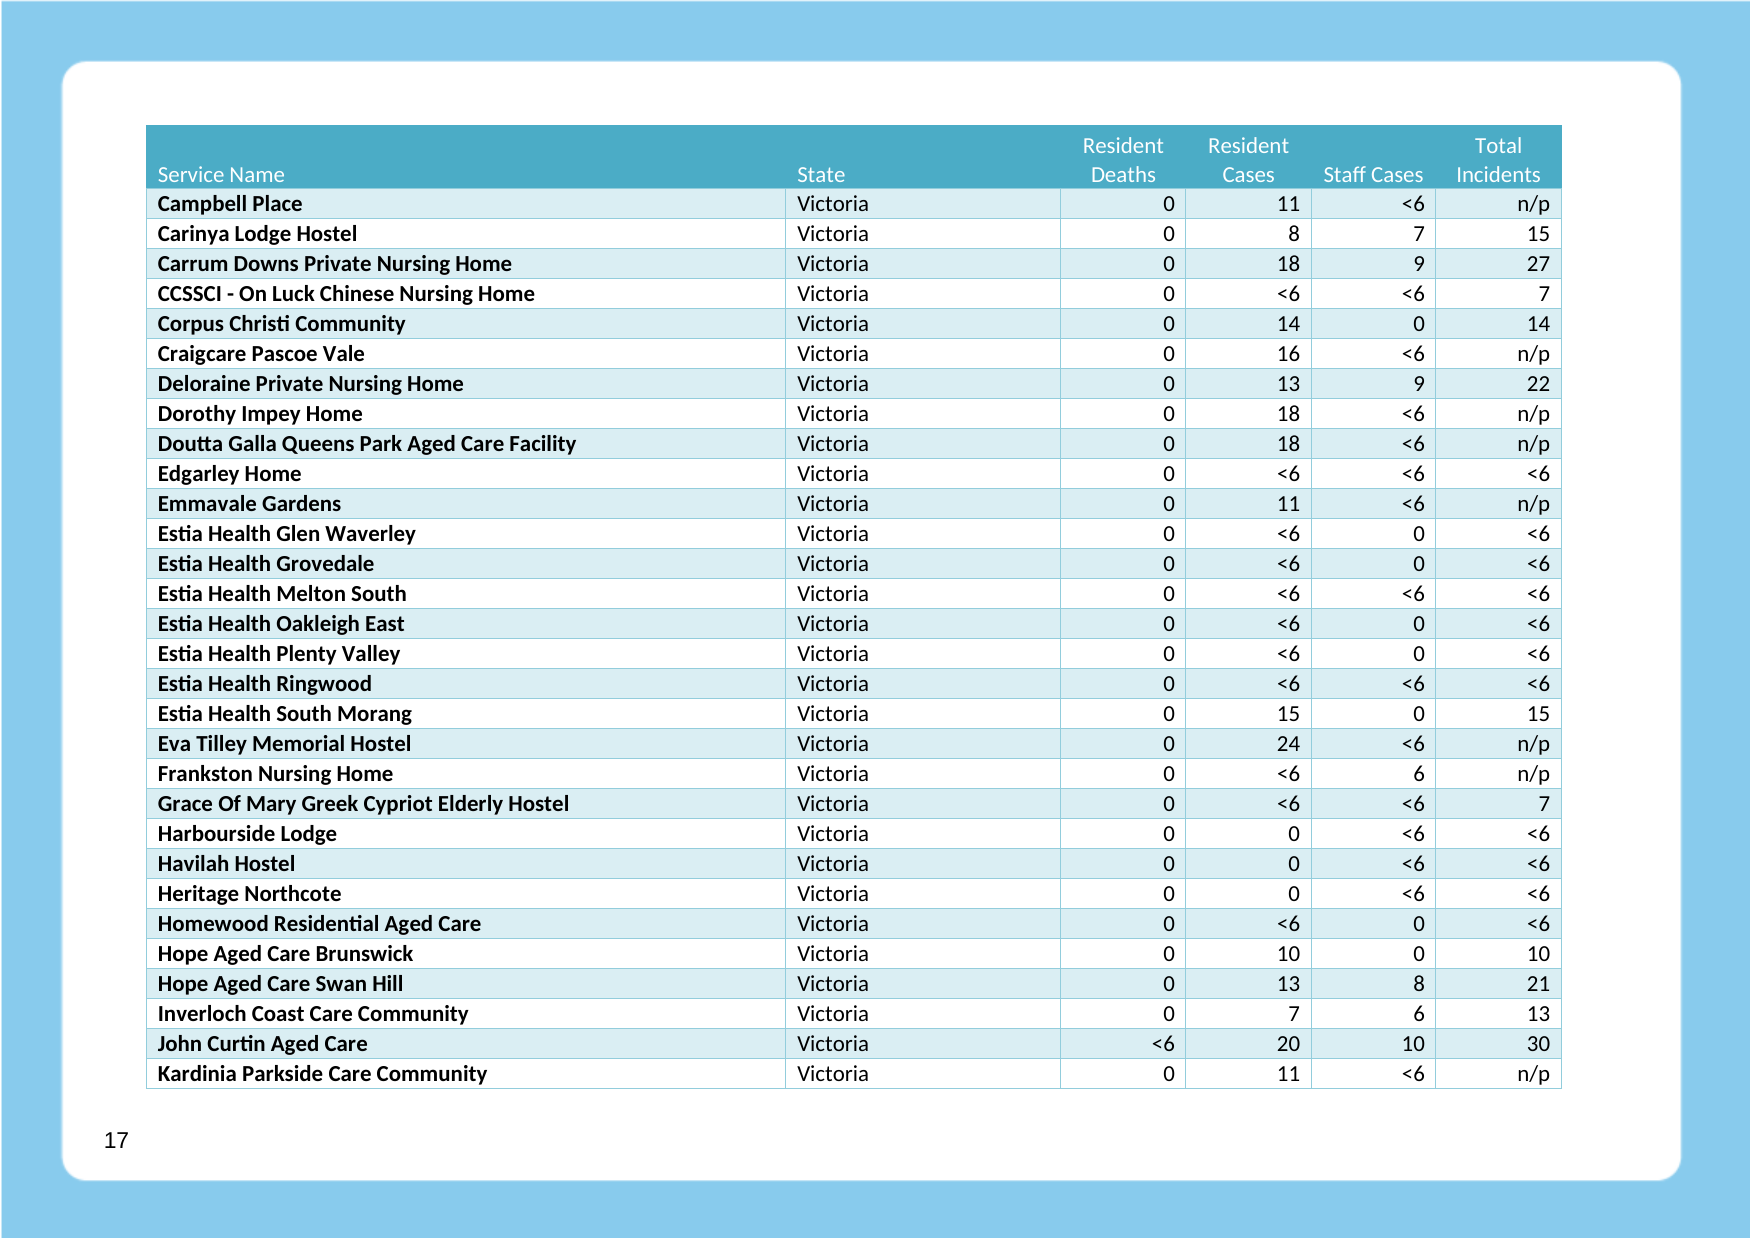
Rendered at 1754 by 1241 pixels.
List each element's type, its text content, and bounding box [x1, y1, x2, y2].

table_cell Campbell Place [147, 189, 785, 218]
table_cell Harbourside Lodge [147, 819, 785, 848]
table_cell Heritage Northcote [147, 879, 785, 908]
table_cell 21 [1436, 969, 1561, 998]
table_cell 0 [1312, 699, 1435, 728]
table_cell <6 [1186, 609, 1311, 638]
table_header Resident Cases [1186, 126, 1311, 188]
table_cell 0 [1061, 219, 1185, 248]
table_cell <6 [1436, 879, 1561, 908]
table_cell <6 [1312, 849, 1435, 878]
table_cell 0 [1061, 489, 1185, 518]
table_cell Victoria [786, 489, 1060, 518]
table_cell Doutta Galla Queens Park Aged Care Facility [147, 429, 785, 458]
table_cell Victoria [786, 669, 1060, 698]
table_cell 0 [1061, 339, 1185, 368]
table_cell n/p [1436, 399, 1561, 428]
table_header Staff Cases [1312, 126, 1435, 188]
table_cell Inverloch Coast Care Community [147, 999, 785, 1028]
table_cell Victoria [786, 279, 1060, 308]
table_cell <6 [1186, 579, 1311, 608]
table_cell 0 [1312, 519, 1435, 548]
table_cell Estia Health Melton South [147, 579, 785, 608]
table_cell 0 [1061, 429, 1185, 458]
table_cell n/p [1436, 489, 1561, 518]
table_cell <6 [1436, 639, 1561, 668]
table_cell 6 [1312, 759, 1435, 788]
table_cell Victoria [786, 459, 1060, 488]
table_cell Eva Tilley Memorial Hostel [147, 729, 785, 758]
table_cell 8 [1312, 969, 1435, 998]
table_cell 0 [1061, 999, 1185, 1028]
table_cell 24 [1186, 729, 1311, 758]
table_cell 0 [1186, 819, 1311, 848]
table_cell Hope Aged Care Swan Hill [147, 969, 785, 998]
table_cell 11 [1186, 489, 1311, 518]
table_cell Victoria [786, 249, 1060, 278]
table_cell Victoria [786, 789, 1060, 818]
table_cell 11 [1186, 1059, 1311, 1088]
table_cell 0 [1061, 669, 1185, 698]
table_cell <6 [1186, 279, 1311, 308]
table_cell Victoria [786, 909, 1060, 938]
table_cell <6 [1312, 189, 1435, 218]
table_cell 0 [1061, 909, 1185, 938]
table_cell 10 [1186, 939, 1311, 968]
table_cell 0 [1061, 279, 1185, 308]
table_cell <6 [1436, 609, 1561, 638]
table_cell Carinya Lodge Hostel [147, 219, 785, 248]
table_cell 0 [1312, 549, 1435, 578]
table_cell 0 [1061, 399, 1185, 428]
table_cell Estia Health South Morang [147, 699, 785, 728]
table_cell 0 [1061, 879, 1185, 908]
table_cell Victoria [786, 879, 1060, 908]
table_cell Victoria [786, 399, 1060, 428]
table_cell 18 [1186, 429, 1311, 458]
table_cell Deloraine Private Nursing Home [147, 369, 785, 398]
table_cell 0 [1061, 309, 1185, 338]
table_cell Corpus Christi Community [147, 309, 785, 338]
table_cell <6 [1186, 669, 1311, 698]
table_cell 7 [1186, 999, 1311, 1028]
table_cell Craigcare Pascoe Vale [147, 339, 785, 368]
table_cell Victoria [786, 819, 1060, 848]
table_cell 0 [1061, 189, 1185, 218]
table_cell 0 [1312, 939, 1435, 968]
table_cell 0 [1312, 639, 1435, 668]
table_cell <6 [1061, 1029, 1185, 1058]
table_cell <6 [1186, 909, 1311, 938]
table_cell Victoria [786, 369, 1060, 398]
table_cell 15 [1436, 699, 1561, 728]
table_header Service Name [147, 126, 785, 188]
table_cell Victoria [786, 939, 1060, 968]
table_cell <6 [1312, 429, 1435, 458]
table_cell 0 [1061, 639, 1185, 668]
table_cell <6 [1312, 819, 1435, 848]
table_cell Victoria [786, 309, 1060, 338]
table_cell 0 [1312, 609, 1435, 638]
table_cell 30 [1436, 1029, 1561, 1058]
table_cell <6 [1312, 879, 1435, 908]
table_cell <6 [1312, 729, 1435, 758]
table_cell Victoria [786, 639, 1060, 668]
table_cell <6 [1312, 459, 1435, 488]
table_cell 0 [1312, 309, 1435, 338]
table_cell <6 [1312, 789, 1435, 818]
table_header Resident Deaths [1061, 126, 1185, 188]
table_cell <6 [1436, 909, 1561, 938]
table_cell Estia Health Ringwood [147, 669, 785, 698]
table_cell Kardinia Parkside Care Community [147, 1059, 785, 1088]
table_cell Victoria [786, 609, 1060, 638]
table_cell 0 [1061, 969, 1185, 998]
table_cell Victoria [786, 699, 1060, 728]
table_cell 0 [1061, 369, 1185, 398]
table_cell 13 [1186, 969, 1311, 998]
table_cell Havilah Hostel [147, 849, 785, 878]
table_cell Victoria [786, 549, 1060, 578]
table_cell 18 [1186, 399, 1311, 428]
table_cell Estia Health Glen Waverley [147, 519, 785, 548]
table_cell <6 [1312, 339, 1435, 368]
table_cell <6 [1186, 519, 1311, 548]
table_cell 27 [1436, 249, 1561, 278]
table_cell Edgarley Home [147, 459, 785, 488]
table_cell Victoria [786, 969, 1060, 998]
table_cell Estia Health Plenty Valley [147, 639, 785, 668]
table_cell <6 [1186, 759, 1311, 788]
table_cell 22 [1436, 369, 1561, 398]
table_cell 9 [1312, 249, 1435, 278]
table_cell 0 [1061, 459, 1185, 488]
table_cell Grace Of Mary Greek Cypriot Elderly Hostel [147, 789, 785, 818]
table_cell 7 [1312, 219, 1435, 248]
table_cell 0 [1186, 849, 1311, 878]
table_cell 7 [1436, 279, 1561, 308]
table_cell <6 [1312, 669, 1435, 698]
table_cell <6 [1186, 459, 1311, 488]
table_cell 0 [1061, 609, 1185, 638]
table_cell 0 [1186, 879, 1311, 908]
table_cell Frankston Nursing Home [147, 759, 785, 788]
table_cell 16 [1186, 339, 1311, 368]
table_cell 14 [1186, 309, 1311, 338]
table_cell CCSSCI - On Luck Chinese Nursing Home [147, 279, 785, 308]
table_cell Homewood Residential Aged Care [147, 909, 785, 938]
table_cell 13 [1186, 369, 1311, 398]
table_cell Estia Health Oakleigh East [147, 609, 785, 638]
table_cell Victoria [786, 429, 1060, 458]
table_cell 7 [1436, 789, 1561, 818]
table_cell 0 [1061, 549, 1185, 578]
table_cell 9 [1312, 369, 1435, 398]
table_cell 10 [1436, 939, 1561, 968]
table_cell <6 [1436, 849, 1561, 878]
table_cell <6 [1312, 399, 1435, 428]
table_cell n/p [1436, 339, 1561, 368]
table_cell John Curtin Aged Care [147, 1029, 785, 1058]
table_cell <6 [1186, 639, 1311, 668]
table_cell 18 [1186, 249, 1311, 278]
table_cell Hope Aged Care Brunswick [147, 939, 785, 968]
table_cell <6 [1186, 789, 1311, 818]
table_cell Victoria [786, 1029, 1060, 1058]
table_cell Victoria [786, 579, 1060, 608]
table_cell 10 [1312, 1029, 1435, 1058]
table_cell 0 [1061, 939, 1185, 968]
table_cell 0 [1061, 849, 1185, 878]
table_cell <6 [1312, 489, 1435, 518]
table_cell 0 [1061, 729, 1185, 758]
table_cell 0 [1061, 249, 1185, 278]
table_cell 15 [1186, 699, 1311, 728]
table_cell <6 [1436, 669, 1561, 698]
table_cell 0 [1061, 519, 1185, 548]
table_cell 11 [1186, 189, 1311, 218]
table_header State [786, 126, 1060, 188]
table_cell Estia Health Grovedale [147, 549, 785, 578]
table_cell 0 [1061, 1059, 1185, 1088]
table_cell 0 [1061, 759, 1185, 788]
table_cell n/p [1436, 759, 1561, 788]
table_cell <6 [1312, 279, 1435, 308]
table_cell 0 [1061, 699, 1185, 728]
table_cell n/p [1436, 729, 1561, 758]
table_cell n/p [1436, 1059, 1561, 1088]
table_cell Victoria [786, 339, 1060, 368]
table_cell <6 [1436, 579, 1561, 608]
table_cell <6 [1436, 549, 1561, 578]
picture [3, 2, 1750, 1238]
table_cell 14 [1436, 309, 1561, 338]
table_cell Victoria [786, 219, 1060, 248]
table_cell Dorothy Impey Home [147, 399, 785, 428]
table_cell 20 [1186, 1029, 1311, 1058]
table_cell <6 [1436, 819, 1561, 848]
table_cell <6 [1436, 459, 1561, 488]
table_cell 15 [1436, 219, 1561, 248]
table_cell Victoria [786, 1059, 1060, 1088]
table_cell <6 [1312, 579, 1435, 608]
table_cell 13 [1436, 999, 1561, 1028]
table_cell Victoria [786, 999, 1060, 1028]
table_cell 0 [1061, 819, 1185, 848]
table_header Total Incidents [1436, 126, 1561, 188]
table_cell Victoria [786, 189, 1060, 218]
table_cell Victoria [786, 849, 1060, 878]
table_cell 6 [1312, 999, 1435, 1028]
table_cell Victoria [786, 759, 1060, 788]
table_cell <6 [1312, 1059, 1435, 1088]
table_cell Carrum Downs Private Nursing Home [147, 249, 785, 278]
table_cell Victoria [786, 729, 1060, 758]
table_cell n/p [1436, 189, 1561, 218]
table_cell 0 [1061, 579, 1185, 608]
table_cell n/p [1436, 429, 1561, 458]
table_cell 8 [1186, 219, 1311, 248]
table_cell <6 [1436, 519, 1561, 548]
table_cell Victoria [786, 519, 1060, 548]
table_cell <6 [1186, 549, 1311, 578]
table_cell Emmavale Gardens [147, 489, 785, 518]
table_cell 0 [1061, 789, 1185, 818]
table_cell 0 [1312, 909, 1435, 938]
